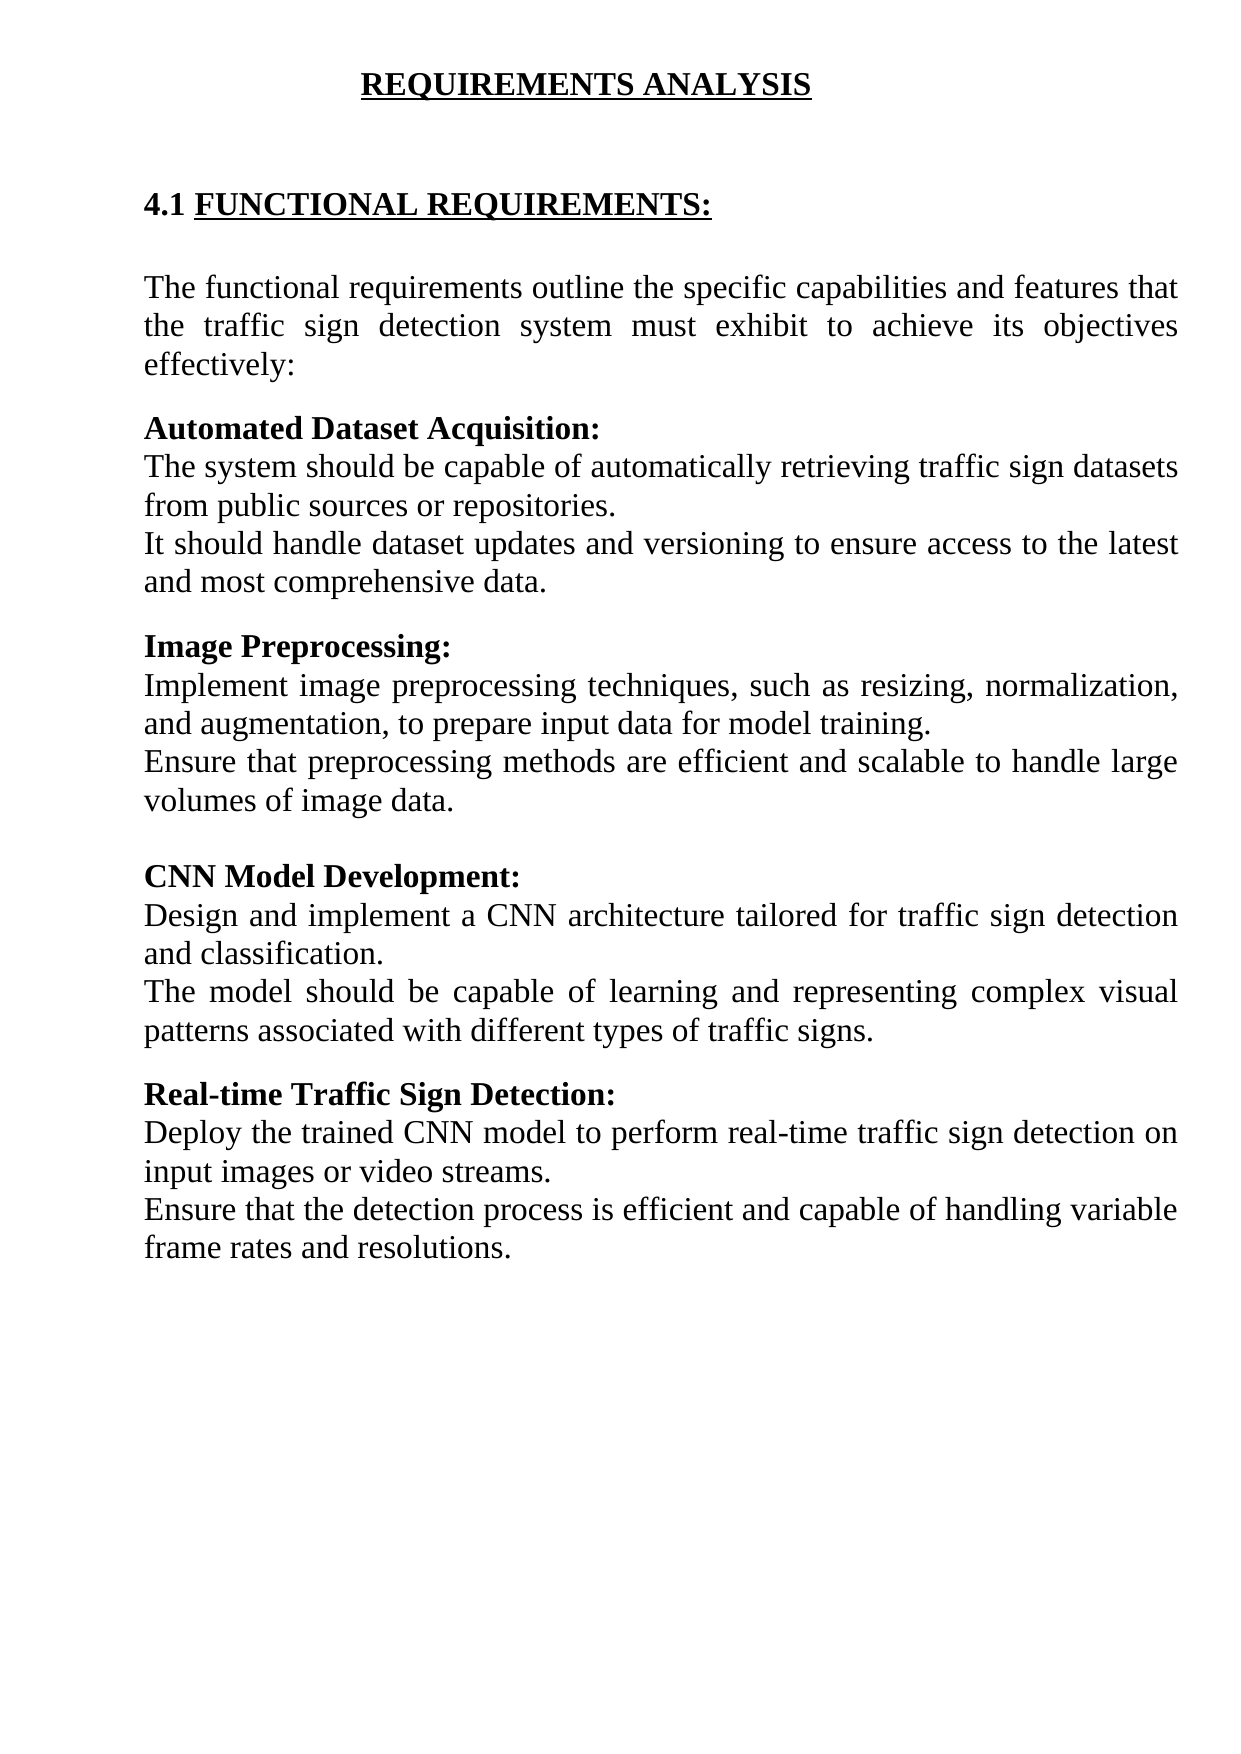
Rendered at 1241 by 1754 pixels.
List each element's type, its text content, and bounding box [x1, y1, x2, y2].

subtitle Implement image preprocessing techniques, such as resizing, normalization, and augmentation, to prepare input data for model training. [144, 665, 1180, 741]
subtitle The system should be capable of automatically retrieving traffic sign datasets from public sources or repositories. [144, 447, 1180, 523]
subtitle It should handle dataset updates and versioning to ensure access to the latest and most comprehensive data. [144, 523, 1180, 600]
subtitle Design and implement a CNN architecture tailored for traffic sign detection and classification. [144, 895, 1180, 971]
subtitle CNN Model Development: [144, 856, 1180, 895]
subtitle FUNCTIONAL REQUIREMENTS: [144, 185, 1180, 223]
subtitle Deploy the trained CNN model to perform real-time traffic sign detection on input images or video streams. [144, 1113, 1180, 1189]
subtitle Real-time Traffic Sign Detection: [144, 1074, 1180, 1113]
subtitle The model should be capable of learning and representing complex visual patterns associated with different types of traffic signs. [144, 971, 1180, 1048]
subtitle Image Preprocessing: [144, 626, 1180, 665]
subtitle REQUIREMENTS ANALYSIS [60, 64, 1180, 103]
subtitle Automated Dataset Acquisition: [144, 408, 1180, 447]
subtitle Ensure that the detection process is efficient and capable of handling variable frame rates and resolutions. [144, 1189, 1180, 1266]
subtitle The functional requirements outline the specific capabilities and features that the traffic sign detection system must exhibit to achieve its objectives effectively: [144, 267, 1180, 382]
subtitle Ensure that preprocessing methods are efficient and scalable to handle large volumes of image data. [144, 741, 1180, 818]
